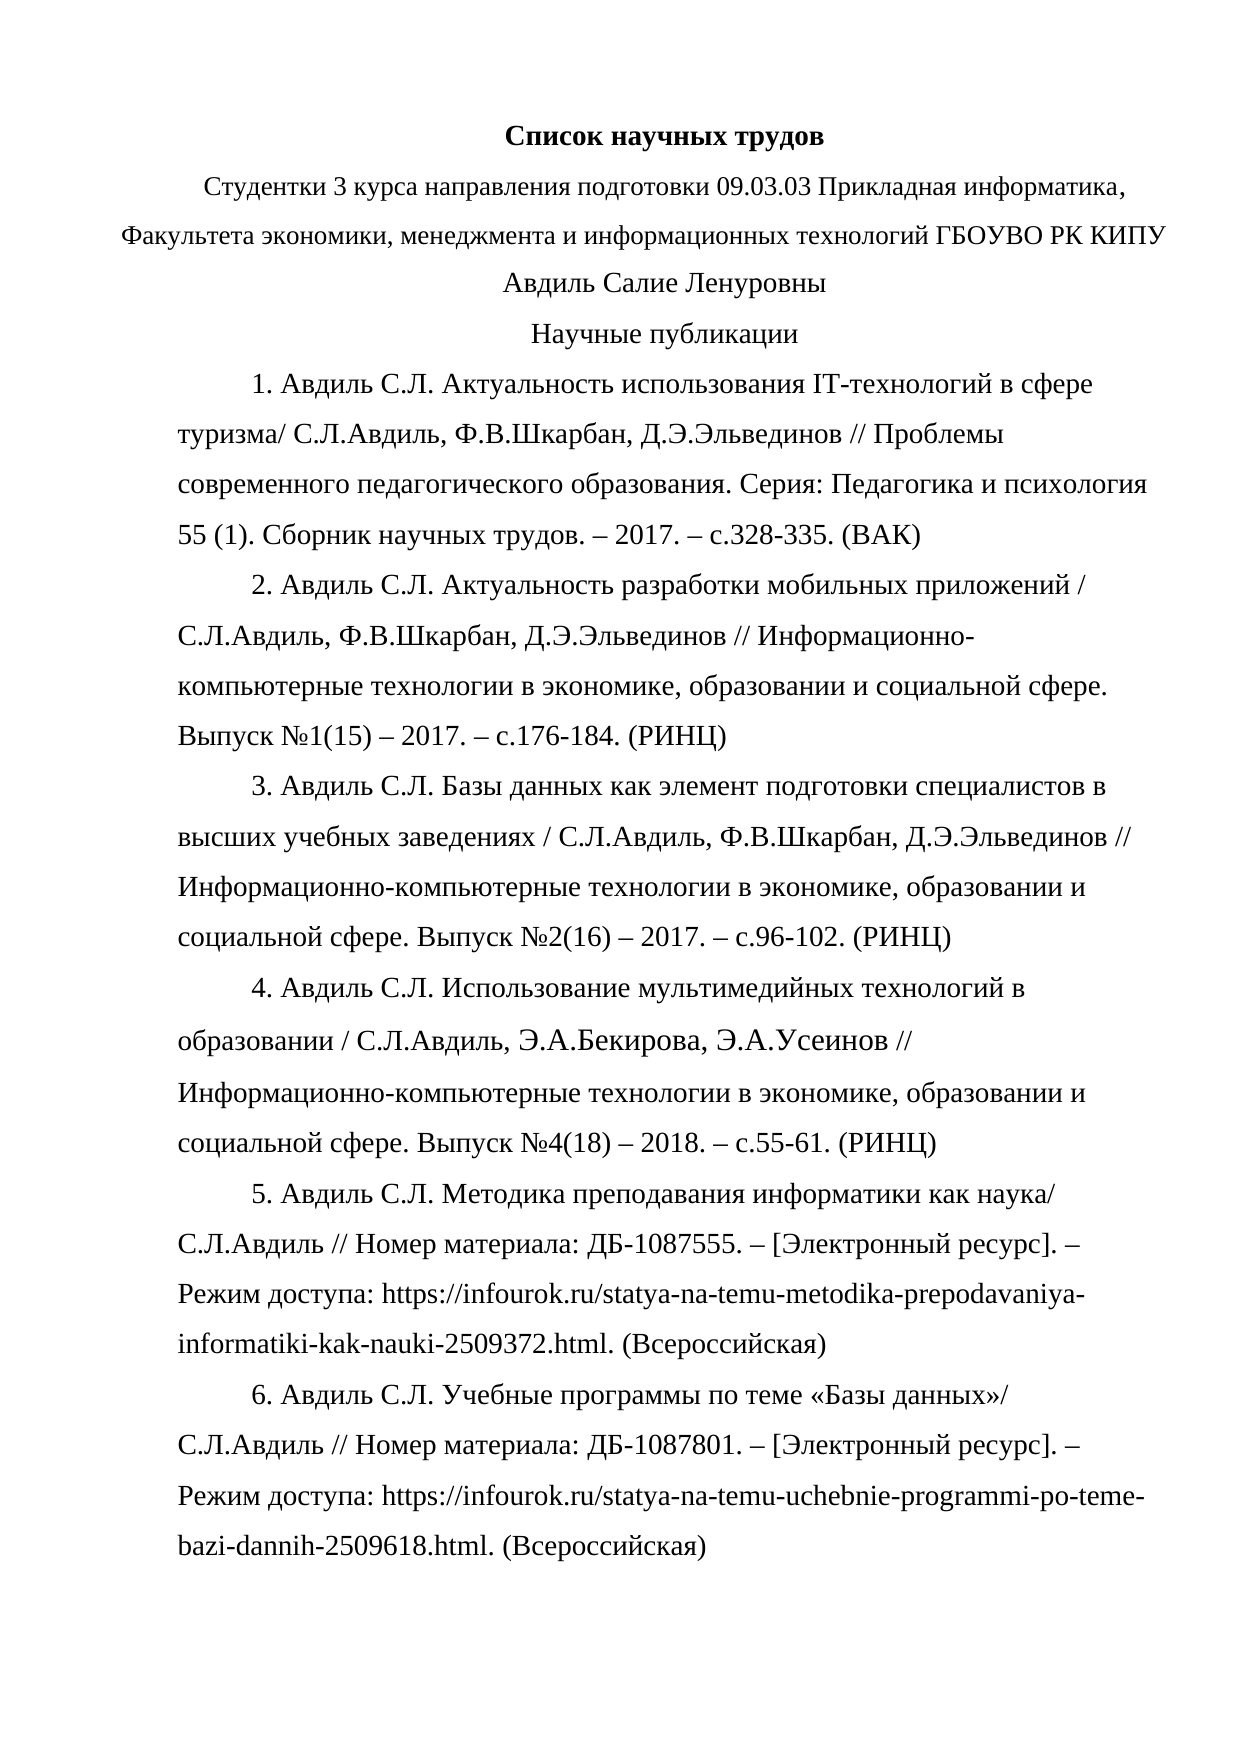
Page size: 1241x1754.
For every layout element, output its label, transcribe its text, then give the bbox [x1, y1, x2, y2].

text туризма/ С.Л.Авдиль, Ф.В.Шкарбан, Д.Э.Эльвединов // Проблемы [177, 416, 1152, 450]
text Информационно-компьютерные технологии в экономике, образовании и [177, 869, 1152, 903]
text Информационно-компьютерные технологии в экономике, образовании и [177, 1075, 1152, 1109]
text социальной сфере. Выпуск №2(16) – 2017. – с.96-102. (РИНЦ) [177, 919, 1152, 953]
text Авдиль Салие Ленуровны [177, 265, 1152, 299]
text 1. Авдиль С.Л. Актуальность использования IT-технологий в сфере [177, 366, 1152, 399]
text 2. Авдиль С.Л. Актуальность разработки мобильных приложений / [177, 567, 1152, 601]
text компьютерные технологии в экономике, образовании и социальной сфере. [177, 668, 1152, 701]
text современного педагогического образования. Серия: Педагогика и психология 55 (1). Сборник научных трудов. – 2017. – с.328-335. (ВАК) [177, 467, 1152, 551]
text Список научных трудов [177, 118, 1152, 152]
text 4. Авдиль С.Л. Использование мультимедийных технологий в образовании / С.Л.Авдиль, Э.А.Бекирова, Э.А.Усеинов // [177, 970, 1152, 1057]
text Выпуск №1(15) – 2017. – с.176-184. (РИНЦ) [177, 718, 1152, 752]
text Факультета экономики, менеджмента и информационных технологий ГБОУВО РК КИПУ [118, 219, 1169, 250]
text 6. Авдиль С.Л. Учебные программы по теме «Базы данных»/ С.Л.Авдиль // Номер материала: ДБ-1087801. – [Электронный ресурс]. – Режим доступа: https://infourok.ru/statya-na-temu-uchebnie-programmi-po-teme-bazi-dannih-2509618.html. (Всероссийская) [177, 1377, 1152, 1561]
text 3. Авдиль С.Л. Базы данных как элемент подготовки специалистов в [177, 768, 1152, 802]
text Студентки 3 курса направления подготовки 09.03.03 Прикладная информатика, [177, 168, 1152, 202]
text С.Л.Авдиль, Ф.В.Шкарбан, Д.Э.Эльвединов // Информационно- [177, 618, 1152, 651]
text 5. Авдиль С.Л. Методика преподавания информатики как наука/ С.Л.Авдиль // Номер материала: ДБ-1087555. – [Электронный ресурс]. – Режим доступа: https://infourok.ru/statya-na-temu-metodika-prepodavaniya-informatiki-kak-nauki-2509372.html. (Всероссийская) [177, 1176, 1152, 1360]
text высших учебных заведениях / С.Л.Авдиль, Ф.В.Шкарбан, Д.Э.Эльвединов // [177, 819, 1152, 852]
text Научные публикации [177, 316, 1152, 349]
text социальной сфере. Выпуск №4(18) – 2018. – с.55-61. (РИНЦ) [177, 1125, 1152, 1159]
